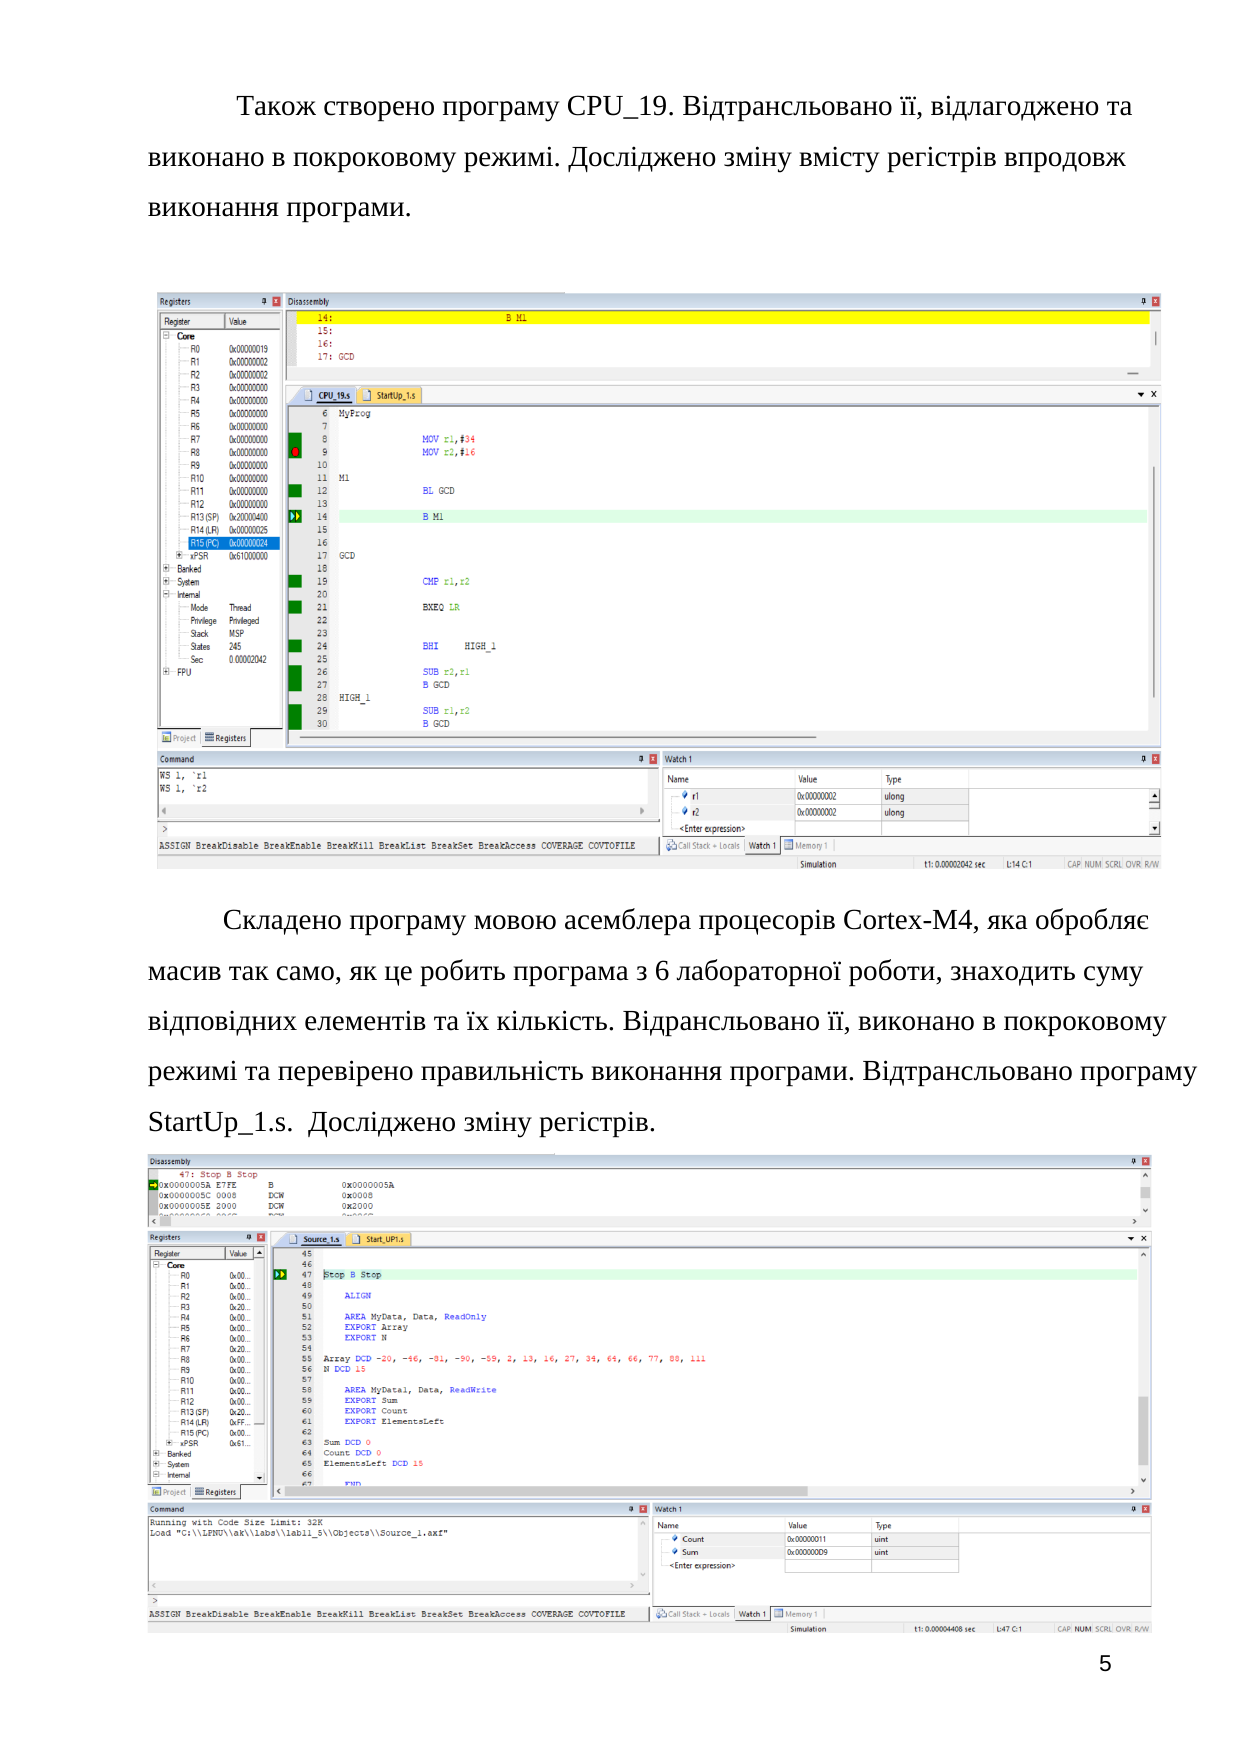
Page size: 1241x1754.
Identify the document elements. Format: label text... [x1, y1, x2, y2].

picture [147, 1153, 1152, 1633]
picture [157, 292, 1162, 869]
text Також створено програму CPU_19. Відтрансльовано її, відлагоджено та виконано в покроковому режимі. Досліджено зміну вмісту регістрів впродовж виконання програми. [148, 88, 1215, 223]
